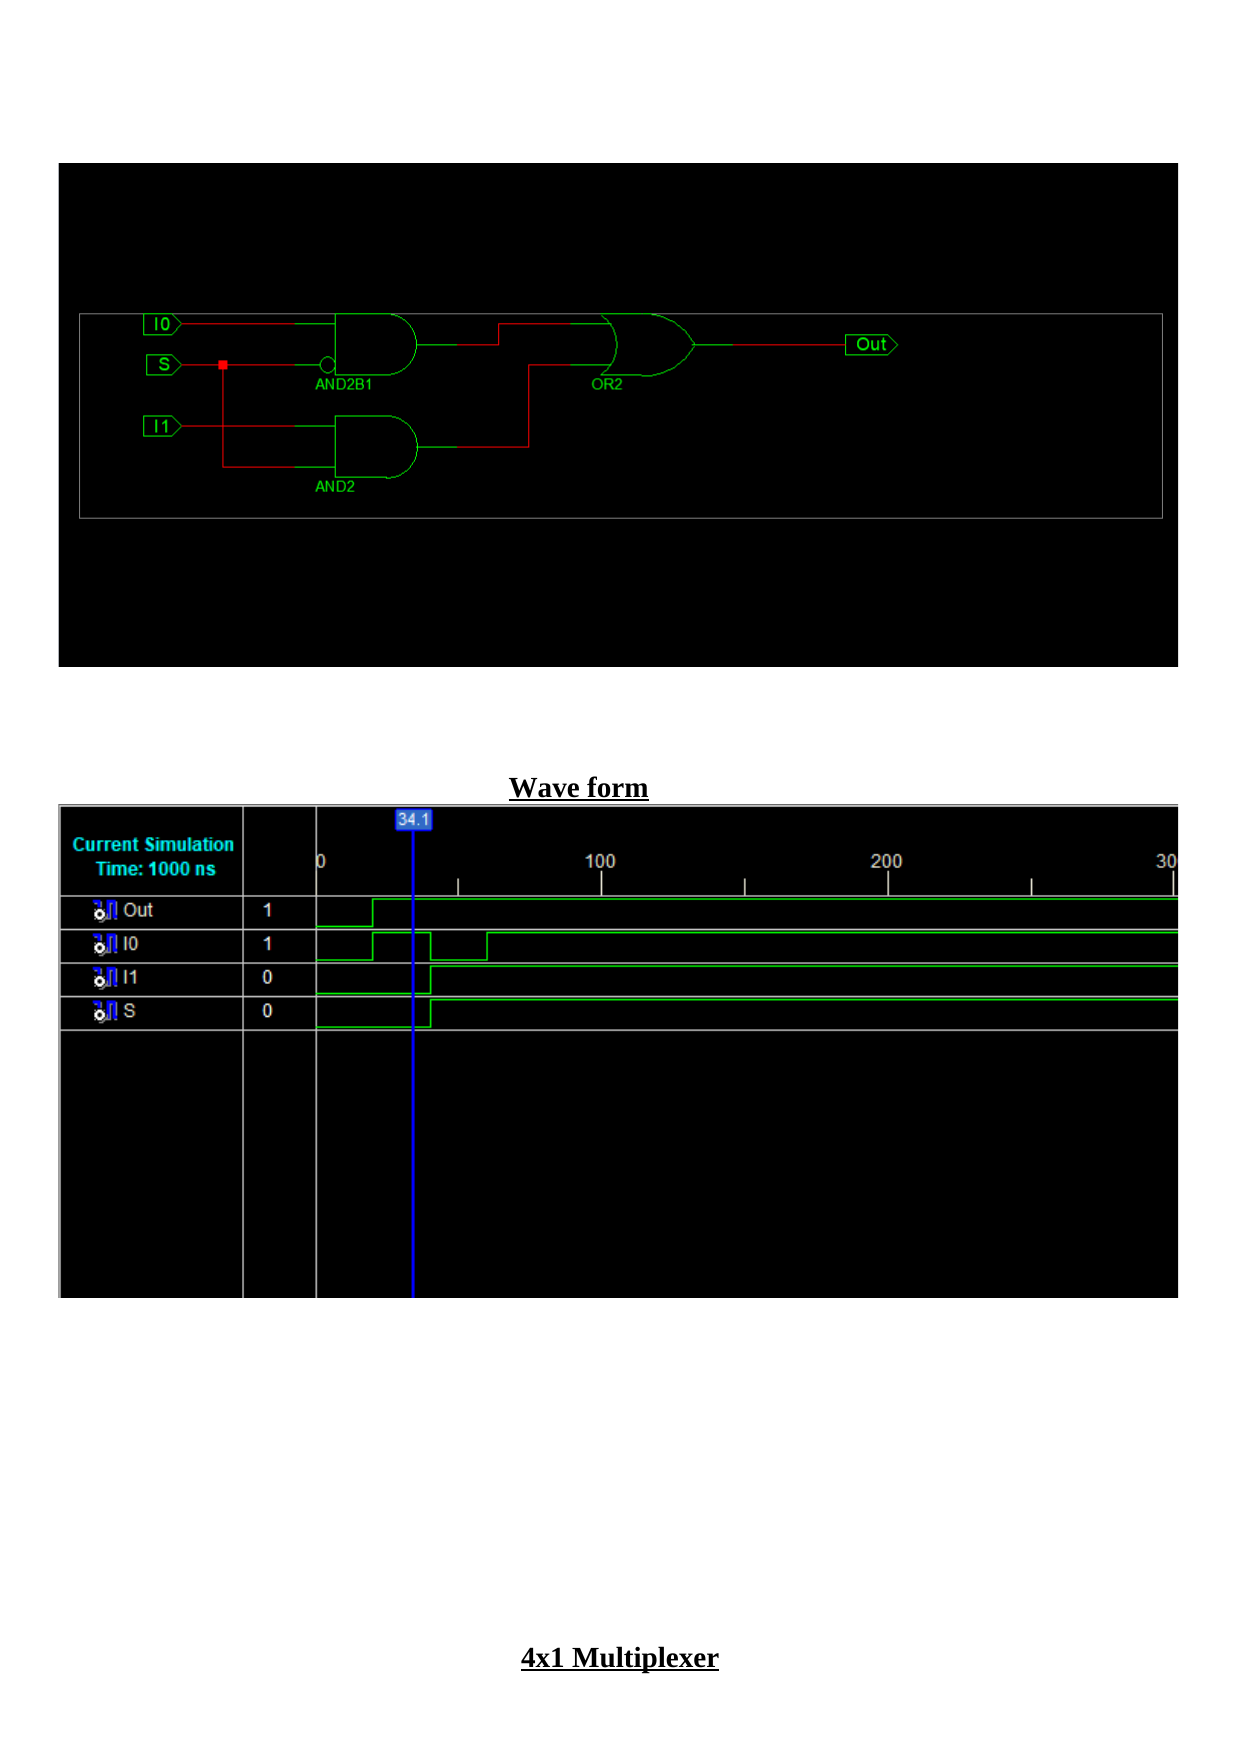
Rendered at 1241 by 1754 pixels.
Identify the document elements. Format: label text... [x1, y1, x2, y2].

picture [58, 163, 1179, 667]
text Wave form [58, 770, 1178, 804]
picture [58, 804, 1179, 1298]
text 4x1 Multiplexer [58, 1640, 1178, 1674]
